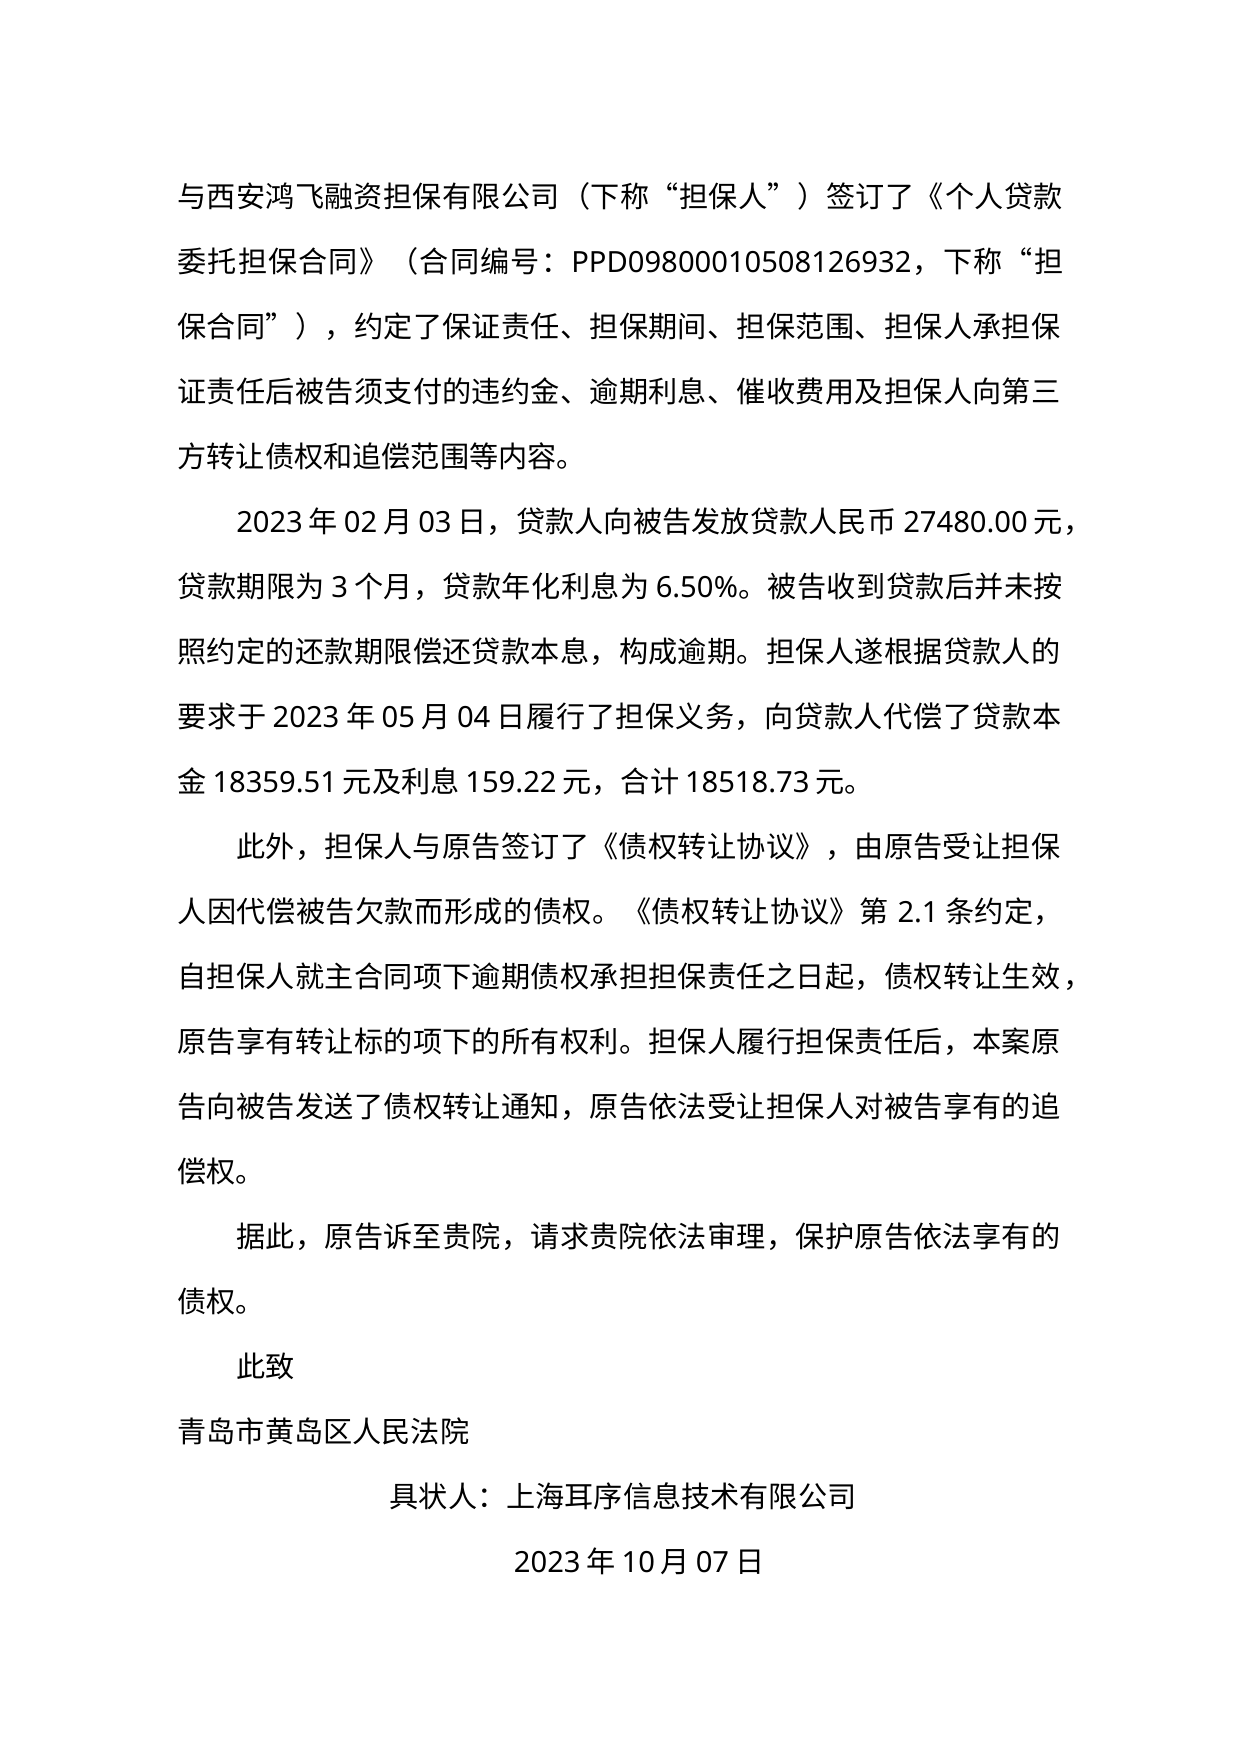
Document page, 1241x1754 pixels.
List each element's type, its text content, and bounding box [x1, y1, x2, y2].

text 据此，原告诉至贵院，请求贵院依法审理，保护原告依法享有的债权。 [177, 1202, 1063, 1332]
text 此致 [177, 1332, 1063, 1397]
text 2023年10月07日 [177, 1527, 1063, 1592]
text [177, 162, 1063, 487]
text 2023年02月03日，贷款人向被告发放贷款人民币27480.00元，贷款期限为3个月，贷款年化利息为6.50%。被告收到贷款后并未按照约定的还款期限偿还贷款本息，构成逾期。担保人遂根据贷款人的要求于2023年05月04日履行了担保义务，向贷款人代偿了贷款本金18359.51元及利息159.22元，合计18518.73元。 [177, 487, 1063, 812]
text 此外，担保人与原告签订了《债权转让协议》，由原告受让担保人因代偿被告欠款而形成的债权。《债权转让协议》第2.1条约定，自担保人就主合同项下逾期债权承担担保责任之日起，债权转让生效，原告享有转让标的项下的所有权利。担保人履行担保责任后，本案原告向被告发送了债权转让通知，原告依法受让担保人对被告享有的追偿权。 [177, 812, 1063, 1202]
text 具状人：上海耳序信息技术有限公司 [177, 1462, 1063, 1527]
text 青岛市黄岛区人民法院 [177, 1397, 1063, 1462]
